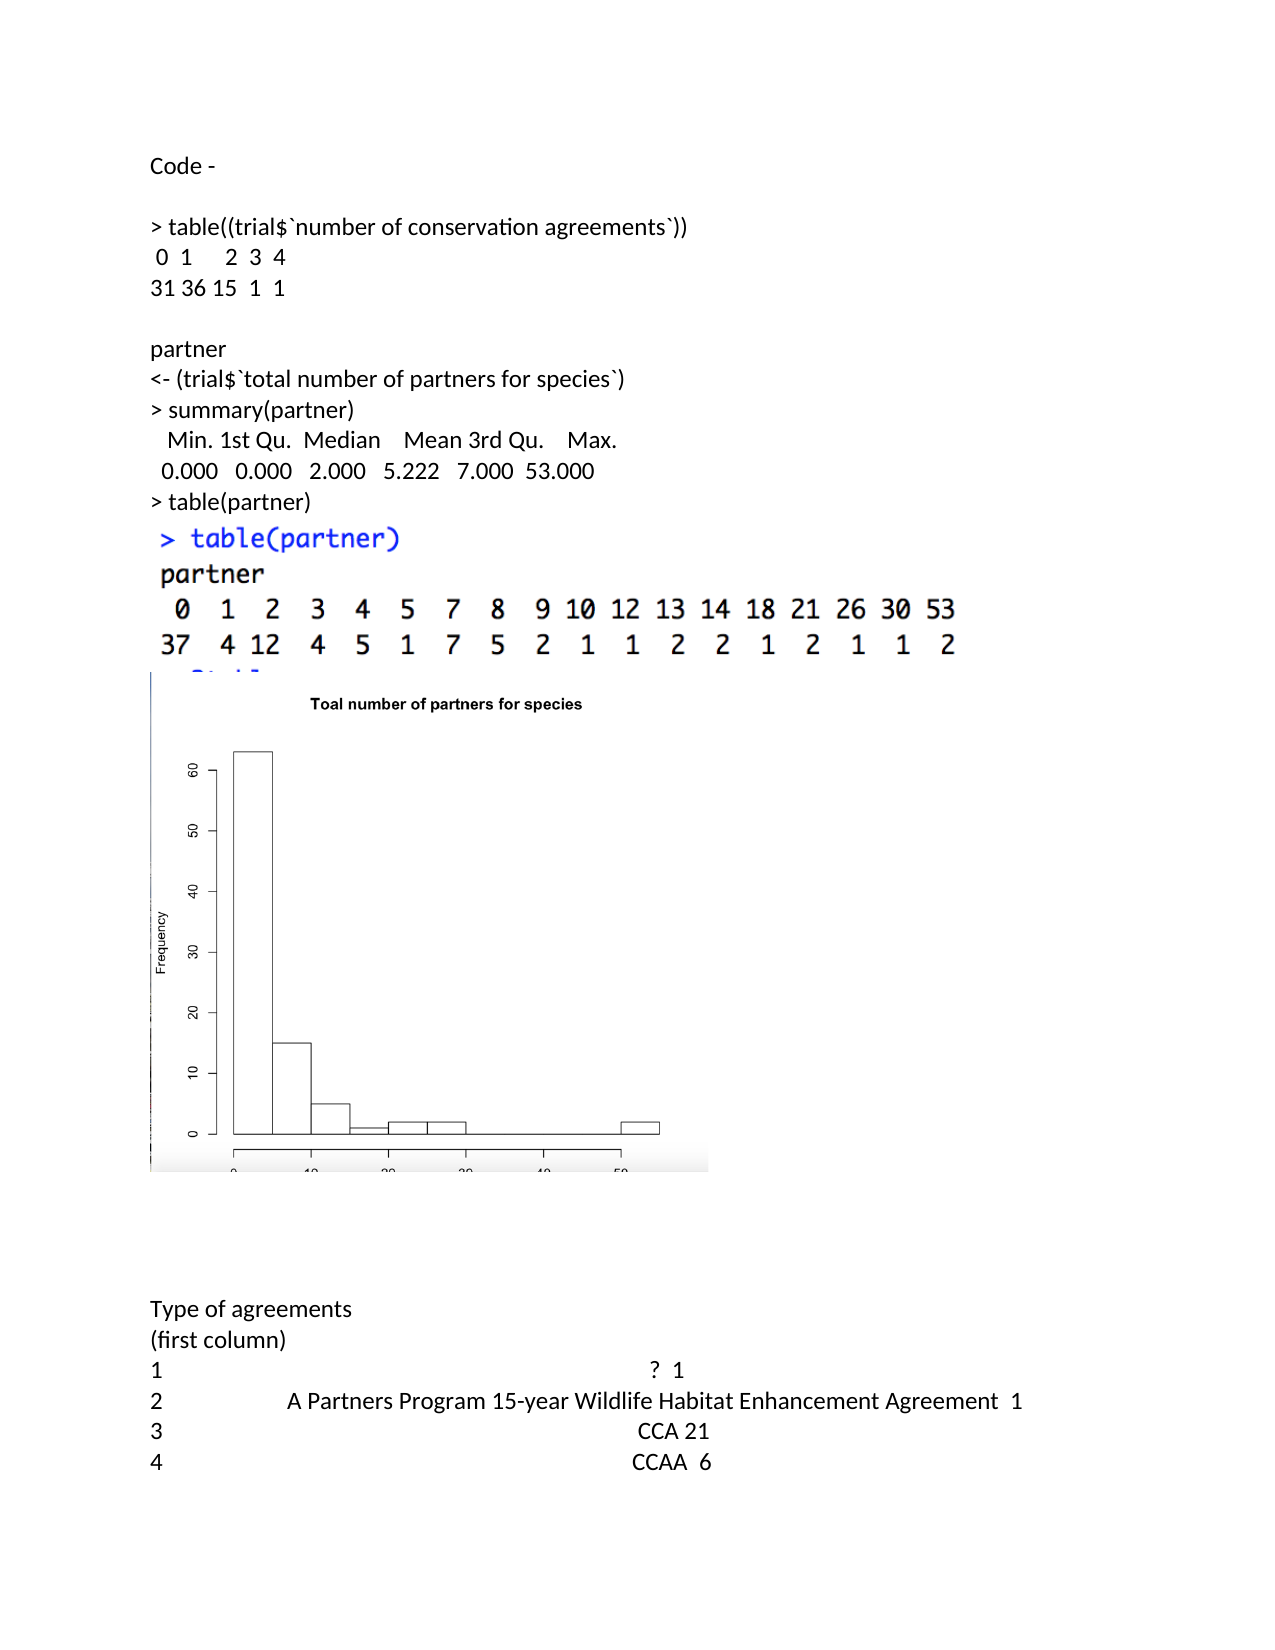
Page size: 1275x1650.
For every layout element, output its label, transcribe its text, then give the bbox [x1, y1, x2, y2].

picture [150, 516, 967, 1172]
text > table(partner) [150, 486, 1125, 516]
text <- (trial$`total number of partners for species`) [150, 364, 1125, 394]
text > summary(partner) [150, 394, 1125, 425]
text 3 CCA 21 [150, 1415, 1125, 1446]
text partner [150, 333, 1125, 364]
text Type of agreements [150, 1293, 1125, 1324]
text Min. 1st Qu. Median Mean 3rd Qu. Max. [150, 425, 1125, 455]
text 0.000 0.000 2.000 5.222 7.000 53.000 [150, 455, 1125, 486]
text 31 36 15 1 1 [150, 272, 1125, 303]
text > table((trial$`number of conservation agreements`)) [150, 211, 1125, 242]
text Code - [150, 150, 1125, 181]
text 4 CCAA 6 [150, 1446, 1125, 1476]
text (first column) [150, 1324, 1125, 1354]
text 2 A Partners Program 15-year Wildlife Habitat Enhancement Agreement 1 [150, 1385, 1125, 1415]
text 1 ? 1 [150, 1354, 1125, 1385]
text 0 1 2 3 4 [150, 242, 1125, 272]
